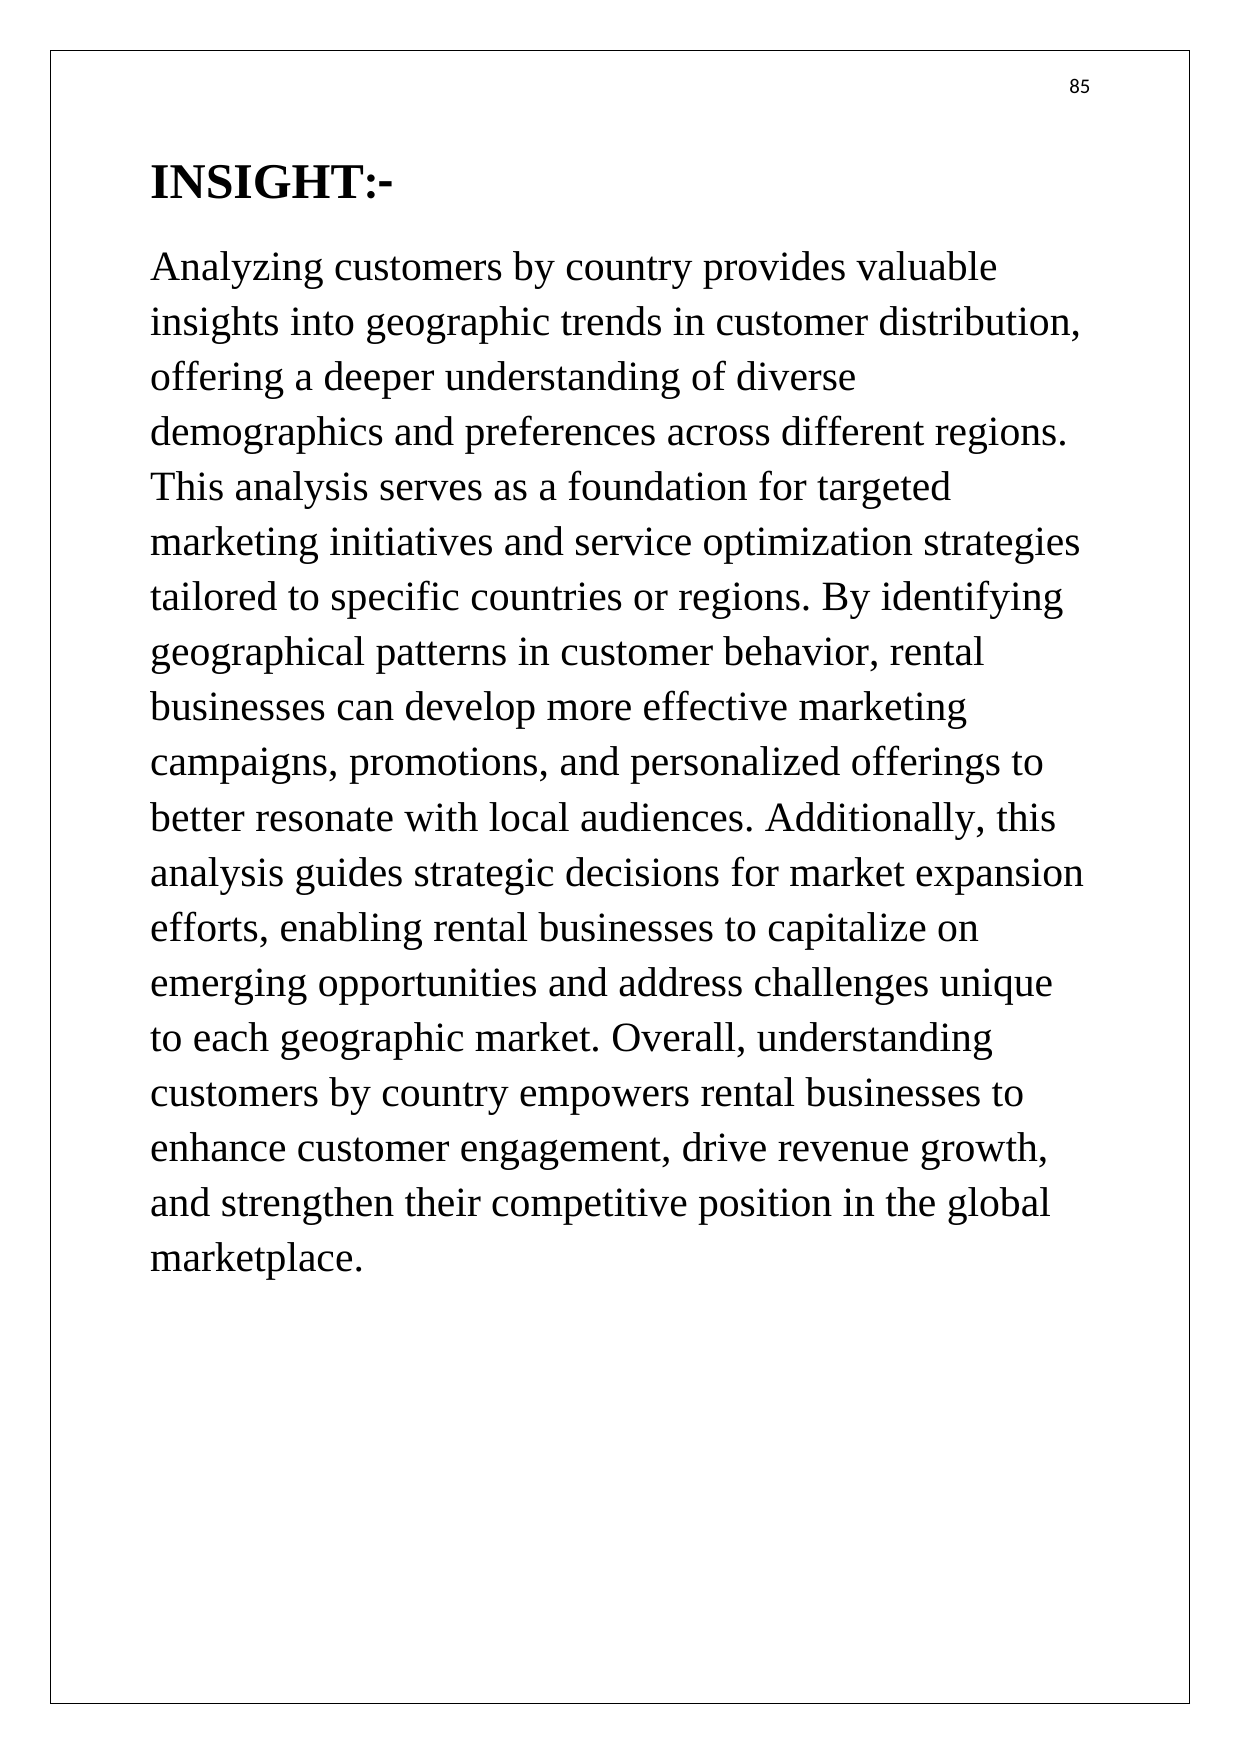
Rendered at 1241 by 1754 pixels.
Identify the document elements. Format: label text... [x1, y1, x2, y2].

text INSIGHT:- [150, 150, 1090, 211]
text Analyzing customers by country provides valuable insights into geographic trends in customer distribution, offering a deeper understanding of diverse demographics and preferences across different regions. This analysis serves as a foundation for targeted marketing initiatives and service optimization strategies tailored to specific countries or regions. By identifying geographical patterns in customer behavior, rental businesses can develop more effective marketing campaigns, promotions, and personalized offerings to better resonate with local audiences. Additionally, this analysis guides strategic decisions for market expansion efforts, enabling rental businesses to capitalize on emerging opportunities and address challenges unique to each geographic market. Overall, understanding customers by country empowers rental businesses to enhance customer engagement, drive revenue growth, and strengthen their competitive position in the global marketplace. [150, 241, 1090, 1281]
